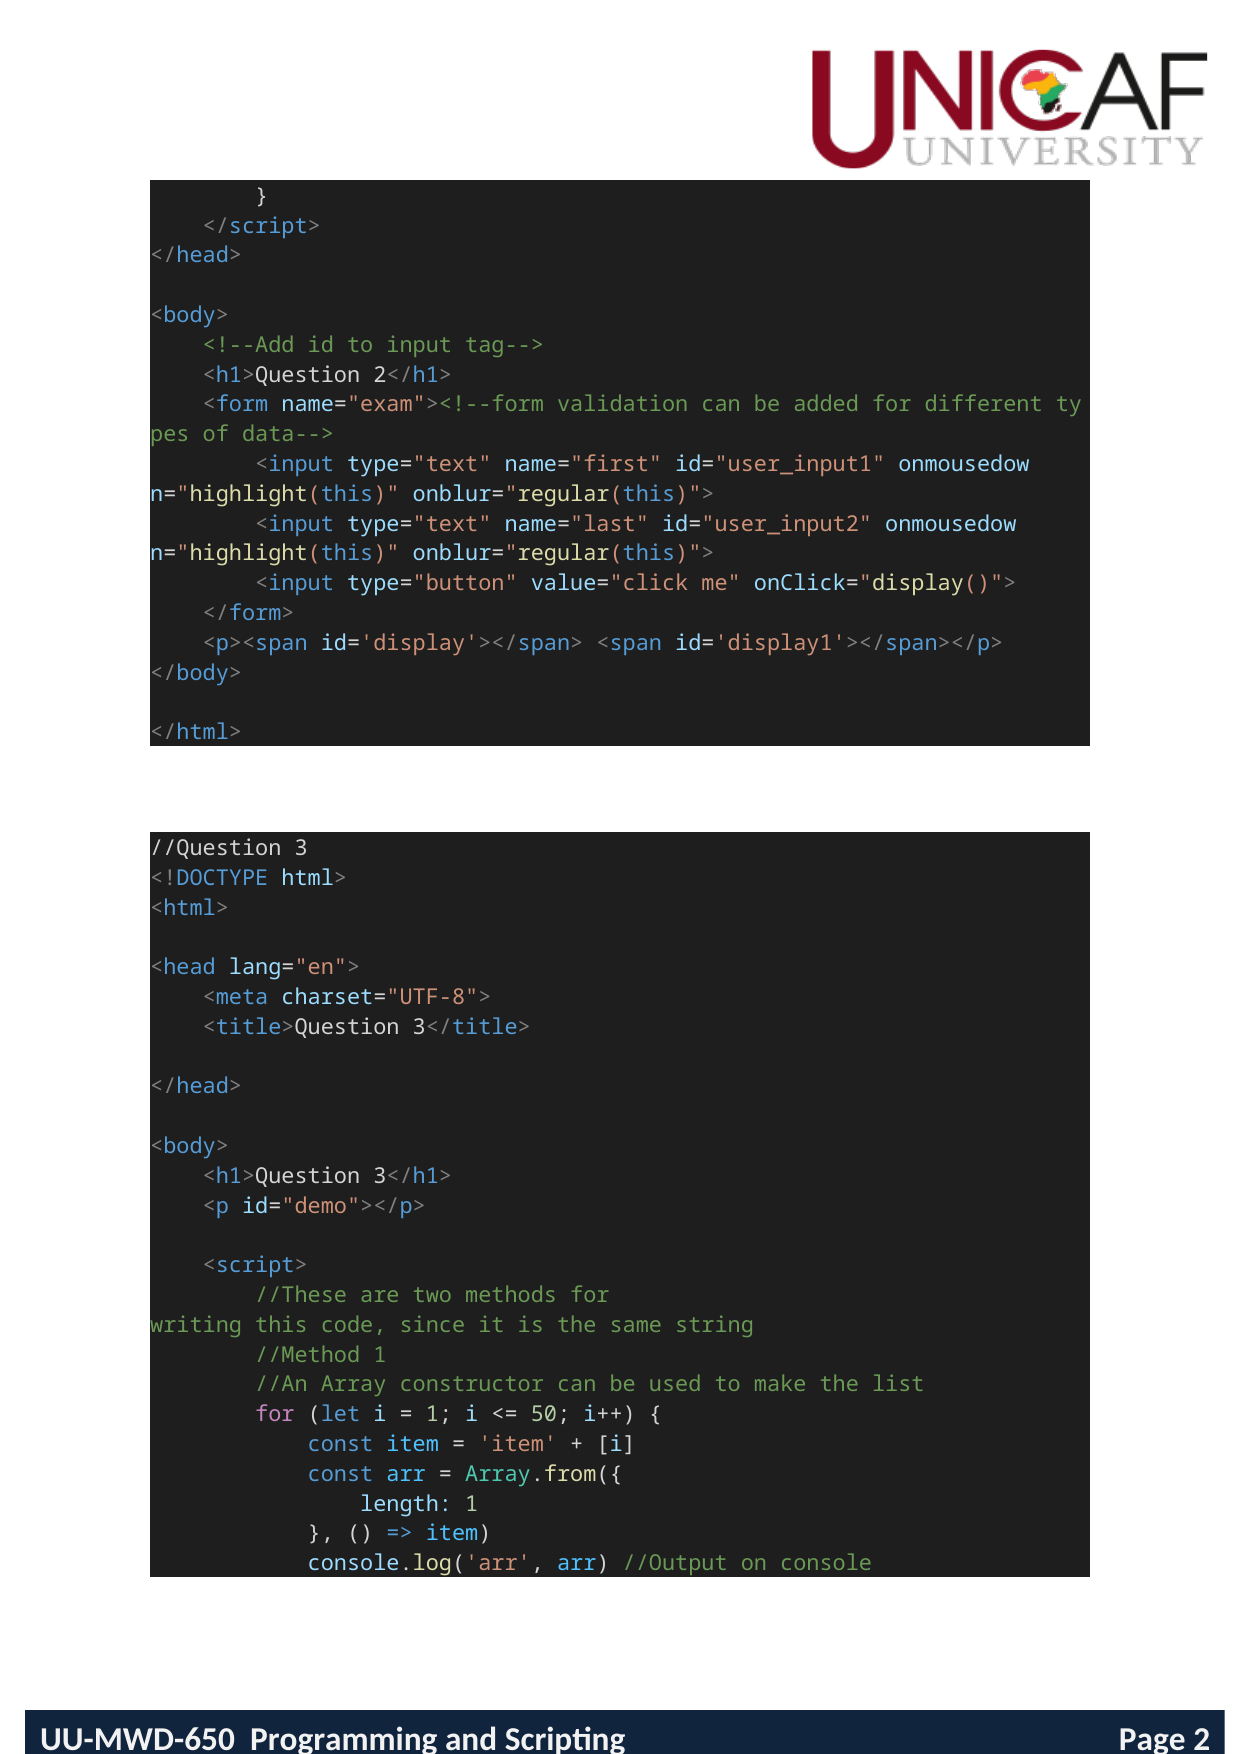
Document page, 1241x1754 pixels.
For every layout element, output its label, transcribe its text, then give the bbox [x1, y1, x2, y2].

text </html> [150, 716, 1090, 746]
text <input type="text" name="last" id="user_input2" onmousedown="highlight(this)" onblur="regular(this)"> [150, 507, 1090, 567]
text <meta charset="UTF-8"> [150, 981, 1090, 1011]
text <input type="text" name="first" id="user_input1" onmousedown="highlight(this)" onblur="regular(this)"> [150, 448, 1090, 507]
text //These are two methods for writing this code, since it is the same string [150, 1279, 1090, 1338]
text <input type="button" value="click me" onClick="display()"> [150, 567, 1090, 597]
text for (let i = 1; i <= 50; i++) { [150, 1398, 1090, 1428]
text </head> [150, 1070, 1090, 1100]
text <form name="exam"><!--form validation can be added for different types of data--> [150, 388, 1090, 448]
text } [150, 180, 1090, 209]
text <p id="demo"></p> [150, 1189, 1090, 1219]
text const item = 'item' + [i] [150, 1428, 1090, 1458]
text <!--Add id to input tag--> [150, 329, 1090, 358]
text <title>Question 3</title> [150, 1011, 1090, 1041]
text </form> [150, 597, 1090, 627]
text <head lang="en"> [150, 951, 1090, 981]
text <body> [150, 299, 1090, 329]
text //Method 1 [150, 1338, 1090, 1368]
text <h1>Question 2</h1> [150, 358, 1090, 388]
text console.log('arr', arr) //Output on console [150, 1547, 1090, 1577]
text const arr = Array.from({ [150, 1458, 1090, 1487]
text //Question 3 [150, 832, 1090, 862]
picture [782, 40, 1238, 180]
text </script> [150, 209, 1090, 239]
text </body> [150, 656, 1090, 686]
text length: 1 [150, 1487, 1090, 1517]
text <h1>Question 3</h1> [150, 1160, 1090, 1189]
text <p><span id='display'></span> <span id='display1'></span></p> [150, 627, 1090, 656]
text <html> [150, 892, 1090, 921]
text }, () => item) [150, 1517, 1090, 1547]
text <!DOCTYPE html> [150, 862, 1090, 892]
text </head> [150, 239, 1090, 269]
text //An Array constructor can be used to make the list [150, 1368, 1090, 1398]
text <body> [150, 1130, 1090, 1160]
text <script> [150, 1249, 1090, 1279]
